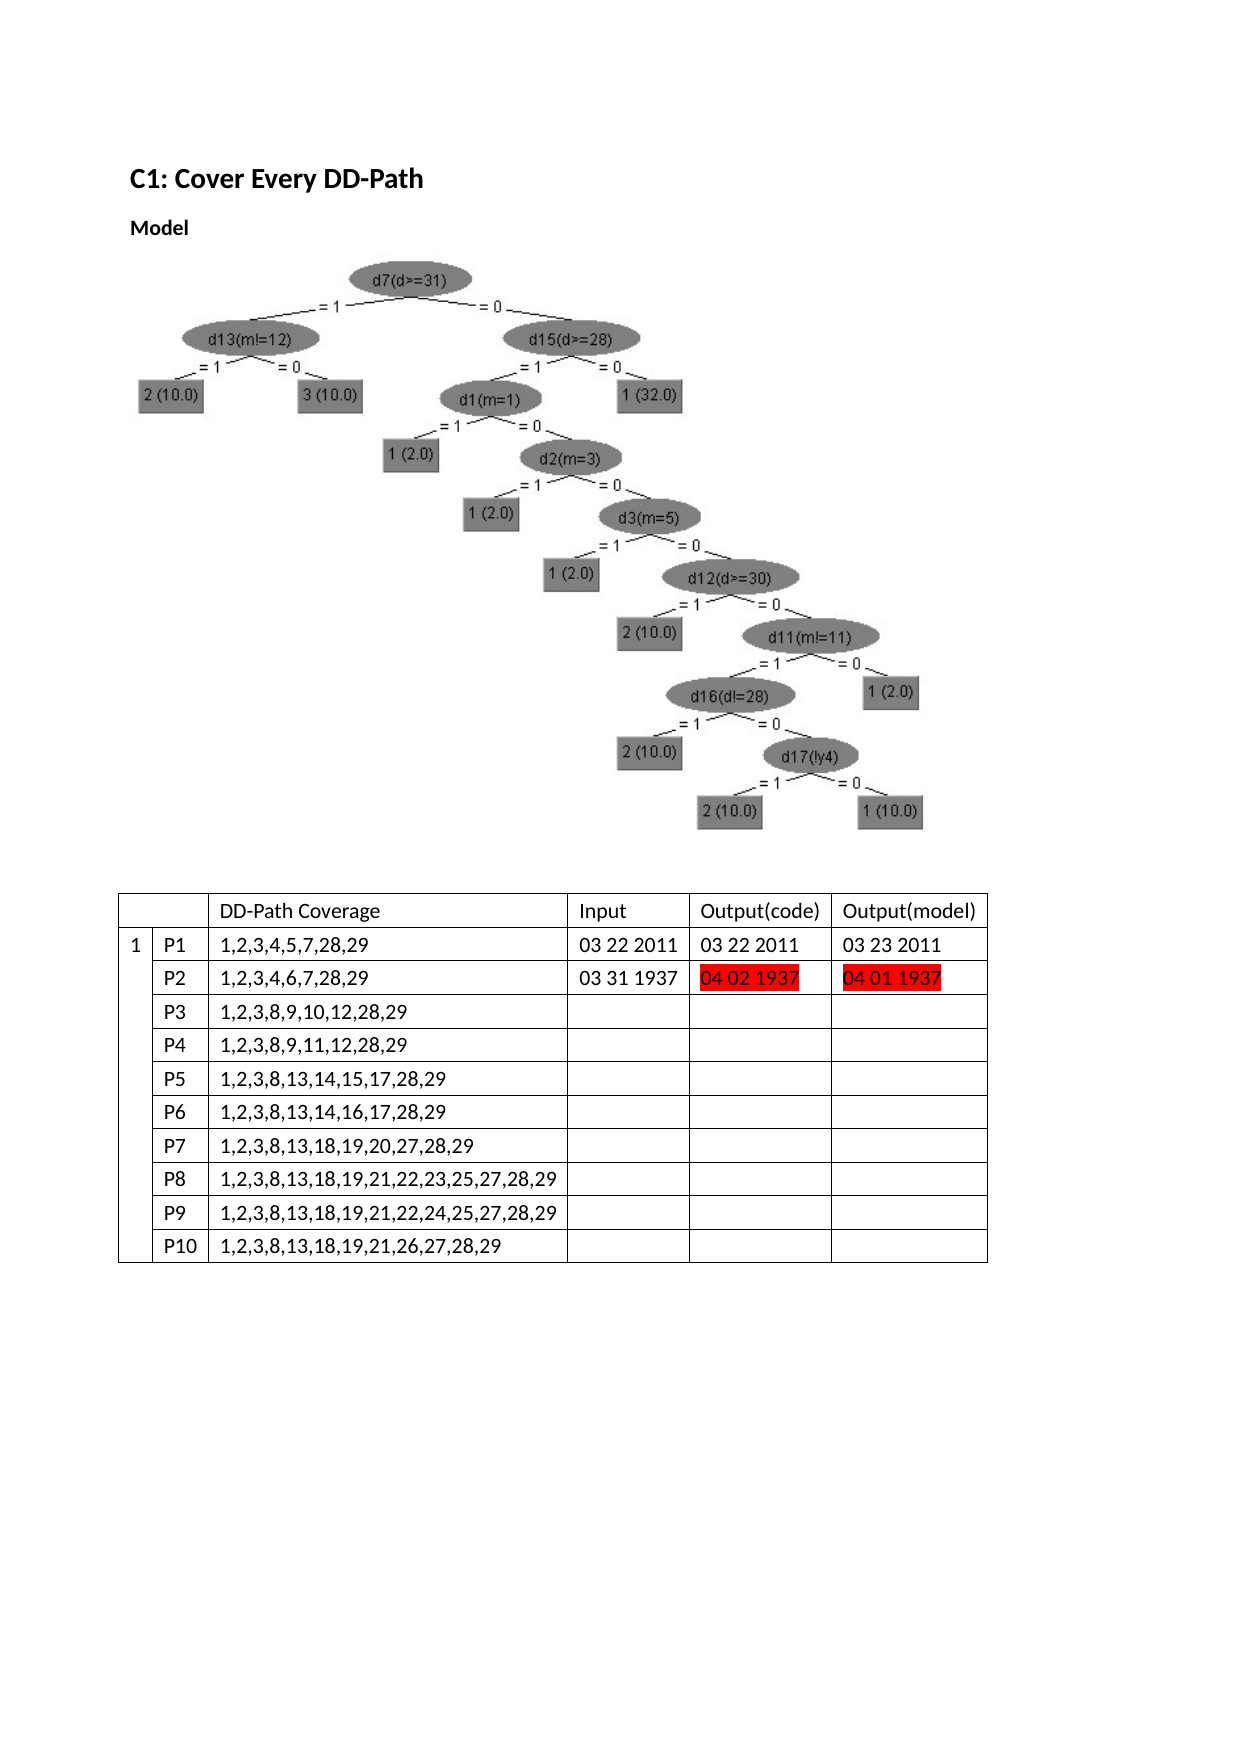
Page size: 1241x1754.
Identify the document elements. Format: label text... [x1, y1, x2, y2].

table_cell [832, 995, 987, 1027]
table_cell [690, 995, 831, 1027]
table_cell 03 22 2011 [690, 928, 831, 960]
table_cell P2 [153, 961, 208, 994]
table_cell 1,2,3,8,13,14,16,17,28,29 [209, 1096, 567, 1128]
table_header [119, 894, 208, 927]
table_cell [568, 1062, 689, 1094]
table_cell 04 02 1937 [690, 961, 831, 994]
table_cell 1,2,3,8,13,18,19,20,27,28,29 [209, 1129, 567, 1162]
table_cell P7 [153, 1129, 208, 1162]
table_cell P5 [153, 1062, 208, 1094]
table_cell 03 23 2011 [832, 928, 987, 960]
table_cell P3 [153, 995, 208, 1027]
table_cell 03 22 2011 [568, 928, 689, 960]
table_cell [832, 1196, 987, 1229]
table_cell 1,2,3,8,9,11,12,28,29 [209, 1029, 567, 1061]
table_cell [568, 1029, 689, 1061]
table_cell P9 [153, 1196, 208, 1229]
picture [129, 243, 931, 848]
table_cell 04 01 1937 [832, 961, 987, 994]
table_cell [568, 995, 689, 1027]
table_cell 1,2,3,8,13,18,19,21,22,24,25,27,28,29 [209, 1196, 567, 1229]
table_cell P10 [153, 1230, 208, 1262]
table_cell [568, 1096, 689, 1128]
table_cell 1,2,3,8,13,18,19,21,22,23,25,27,28,29 [209, 1163, 567, 1195]
table_cell [690, 1029, 831, 1061]
table_cell [690, 1196, 831, 1229]
table_cell 1,2,3,4,5,7,28,29 [209, 928, 567, 960]
table_cell [832, 1062, 987, 1094]
table_header Output(model) [832, 894, 987, 927]
table_cell [690, 1163, 831, 1195]
table_cell [690, 1230, 831, 1262]
table_cell [568, 1129, 689, 1162]
table_cell [568, 1163, 689, 1195]
table_cell P4 [153, 1029, 208, 1061]
table_cell 1,2,3,8,13,14,15,17,28,29 [209, 1062, 567, 1094]
table_cell P1 [153, 928, 208, 960]
table_cell [690, 1096, 831, 1128]
table_cell [832, 1163, 987, 1195]
table_header Output(code) [690, 894, 831, 927]
table_cell [568, 1230, 689, 1262]
table_cell P6 [153, 1096, 208, 1128]
table_header Input [568, 894, 689, 927]
table_cell P8 [153, 1163, 208, 1195]
table_header DD-Path Coverage [209, 894, 567, 927]
table_cell [568, 1196, 689, 1229]
table_cell [832, 1230, 987, 1262]
table_cell [832, 1096, 987, 1128]
table_cell 1,2,3,4,6,7,28,29 [209, 961, 567, 994]
table_cell 1,2,3,8,13,18,19,21,26,27,28,29 [209, 1230, 567, 1262]
table_cell [690, 1129, 831, 1162]
text C1: Cover Every DD-Path [130, 146, 1110, 211]
table_cell 1 [119, 928, 152, 1262]
table_cell 03 31 1937 [568, 961, 689, 994]
table_cell [832, 1129, 987, 1162]
text Model [130, 211, 1110, 243]
table_cell [690, 1062, 831, 1094]
table_cell [832, 1029, 987, 1061]
table_cell 1,2,3,8,9,10,12,28,29 [209, 995, 567, 1027]
